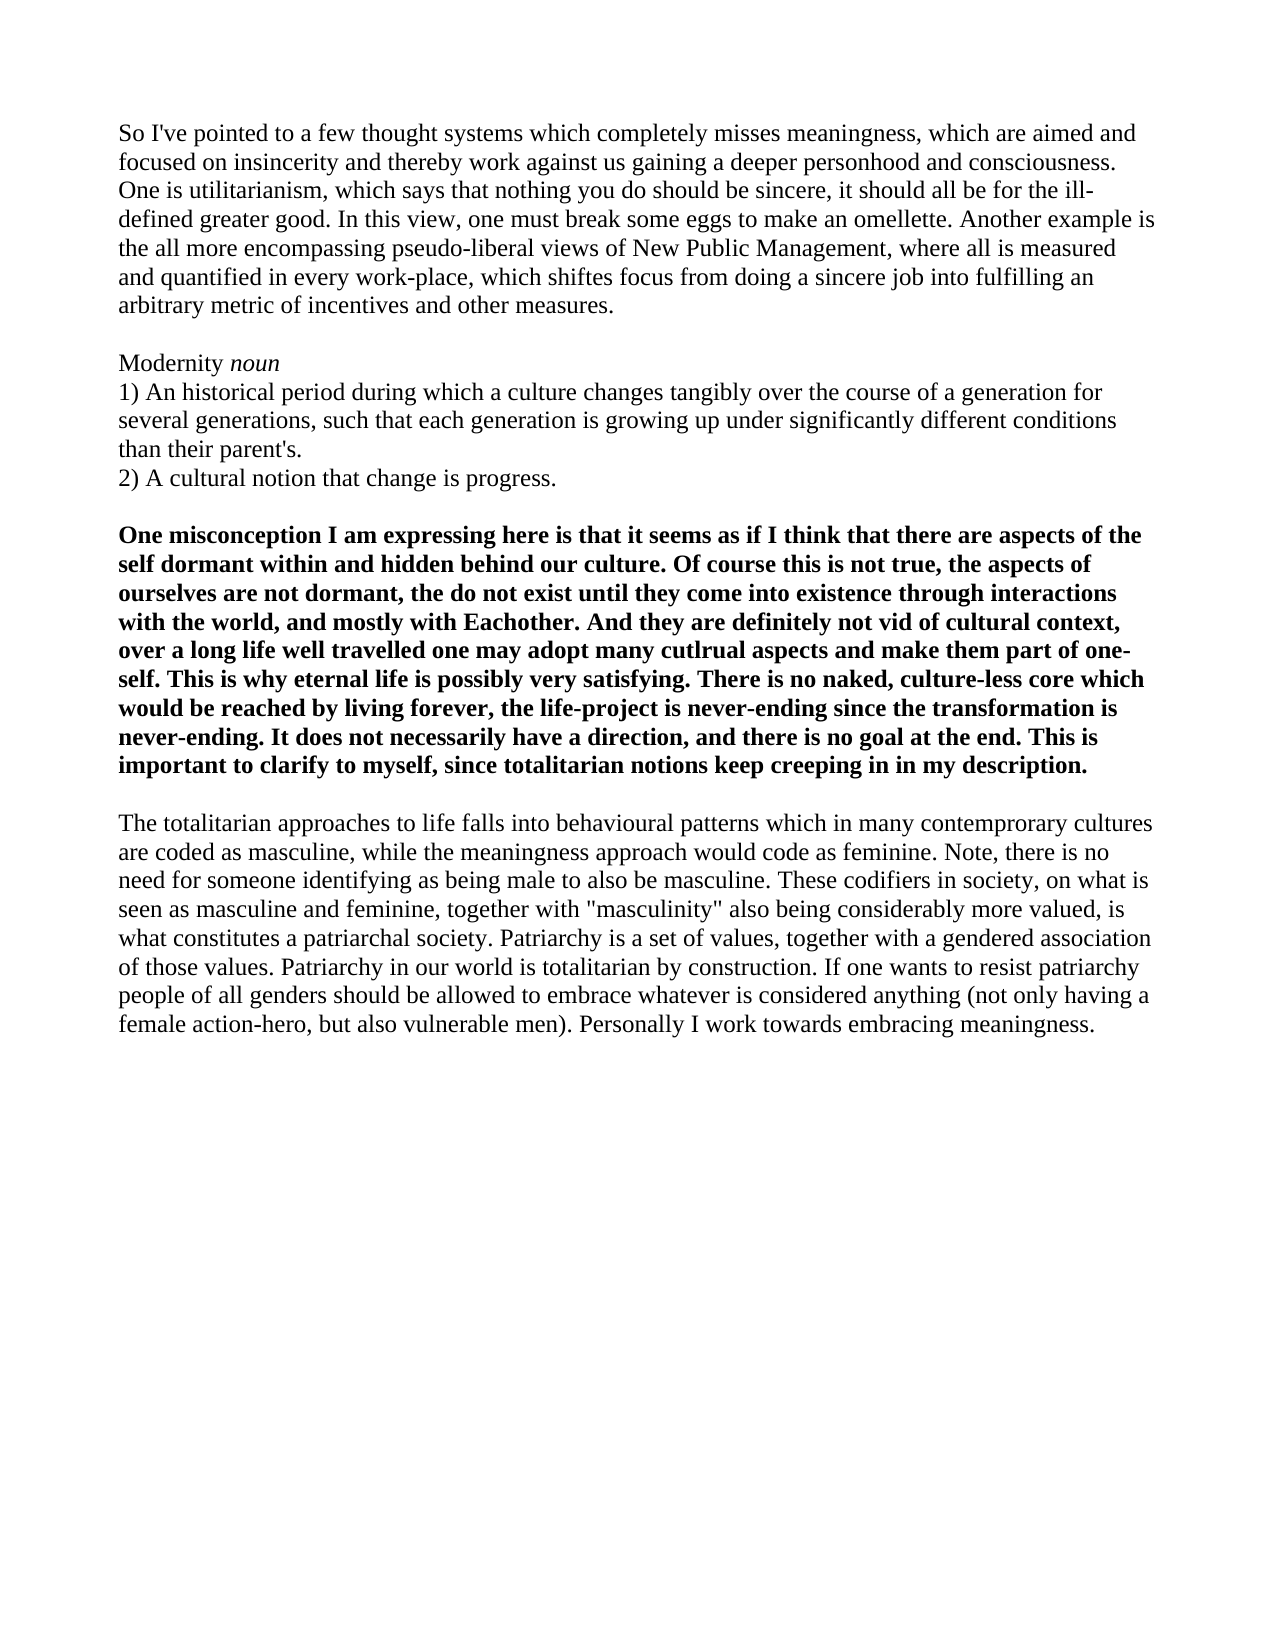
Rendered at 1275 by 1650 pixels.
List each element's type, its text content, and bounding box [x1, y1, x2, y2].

text So I've pointed to a few thought systems which completely misses meaningness, which are aimed and focused on insincerity and thereby work against us gaining a deeper personhood and consciousness. One is utilitarianism, which says that nothing you do should be sincere, it should all be for the ill-defined greater good. In this view, one must break some eggs to make an omellette. Another example is the all more encompassing pseudo-liberal views of New Public Management, where all is measured and quantified in every work-place, which shiftes focus from doing a sincere job into fulfilling an arbitrary metric of incentives and other measures. [118, 118, 1157, 319]
text 1) An historical period during which a culture changes tangibly over the course of a generation for several generations, such that each generation is growing up under significantly different conditions than their parent's. [118, 377, 1157, 463]
text One misconception I am expressing here is that it seems as if I think that there are aspects of the self dormant within and hidden behind our culture. Of course this is not true, the aspects of ourselves are not dormant, the do not exist until they come into existence through interactions with the world, and mostly with Eachother. And they are definitely not vid of cultural context, over a long life well travelled one may adopt many cutlrual aspects and make them part of one-self. This is why eternal life is possibly very satisfying. There is no naked, culture-less core which would be reached by living forever, the life-project is never-ending since the transformation is never-ending. It does not necessarily have a direction, and there is no goal at the end. This is important to clarify to myself, since totalitarian notions keep creeping in in my description. [118, 521, 1157, 779]
text The totalitarian approaches to life falls into behavioural patterns which in many contemprorary cultures are coded as masculine, while the meaningness approach would code as feminine. Note, there is no need for someone identifying as being male to also be masculine. These codifiers in society, on what is seen as masculine and feminine, together with "masculinity" also being considerably more valued, is what constitutes a patriarchal society. Patriarchy is a set of values, together with a gendered association of those values. Patriarchy in our world is totalitarian by construction. If one wants to resist patriarchy people of all genders should be allowed to embrace whatever is considered anything (not only having a female action-hero, but also vulnerable men). Personally I work towards embracing meaningness. [118, 808, 1157, 1038]
text Modernity noun [118, 348, 1157, 377]
text 2) A cultural notion that change is progress. [118, 463, 1157, 492]
